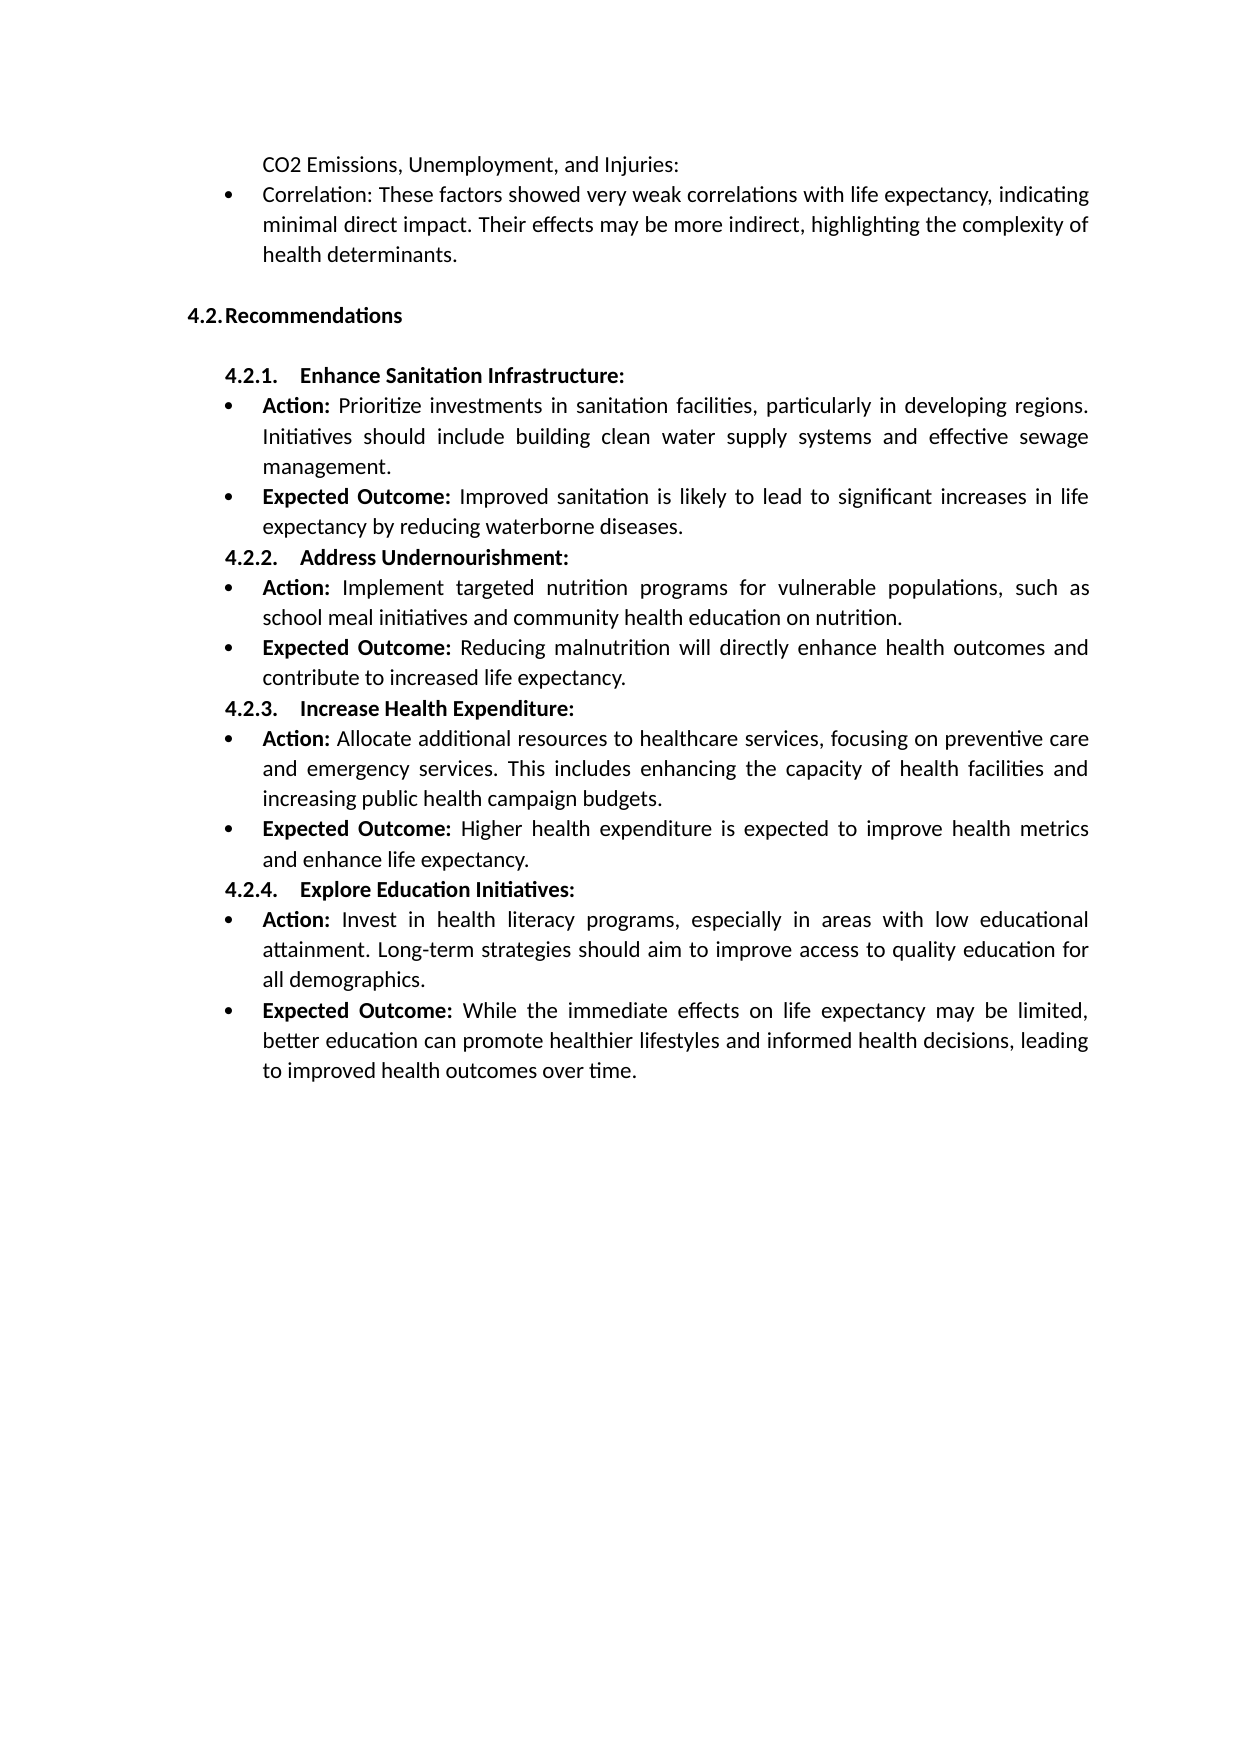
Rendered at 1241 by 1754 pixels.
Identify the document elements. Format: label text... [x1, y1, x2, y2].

list Expected Outcome: Reducing malnutrition will directly enhance health outcomes and contribute to increased life expectancy. [225, 633, 1090, 692]
list Increase Health Expenditure: [225, 694, 1090, 722]
list Action: Implement targeted nutrition programs for vulnerable populations, such as school meal initiatives and community health education on nutrition. [225, 573, 1090, 631]
list Action: Invest in health literacy programs, especially in areas with low educational attainment. Long-term strategies should aim to improve access to quality education for all demographics. [225, 905, 1090, 994]
list Enhance Sanitation Infrastructure: [225, 361, 1090, 389]
list Action: Allocate additional resources to healthcare services, focusing on preventive care and emergency services. This includes enhancing the capacity of health facilities and increasing public health campaign budgets. [225, 724, 1090, 812]
list Correlation: These factors showed very weak correlations with life expectancy, indicating minimal direct impact. Their effects may be more indirect, highlighting the complexity of health determinants. [225, 180, 1090, 269]
list Action: Prioritize investments in sanitation facilities, particularly in developing regions. Initiatives should include building clean water supply systems and effective sewage management. [225, 392, 1090, 480]
list Expected Outcome: While the immediate effects on life expectancy may be limited, better education can promote healthier lifestyles and informed health decisions, leading to improved health outcomes over time. [225, 996, 1090, 1084]
list Expected Outcome: Improved sanitation is likely to lead to significant increases in life expectancy by reducing waterborne diseases. [225, 482, 1090, 541]
list Address Undernourishment: [225, 543, 1090, 571]
list CO2 Emissions, Unemployment, and Injuries: [262, 150, 1090, 178]
list Recommendations [187, 301, 1090, 329]
list Expected Outcome: Higher health expenditure is expected to improve health metrics and enhance life expectancy. [225, 814, 1090, 873]
list Explore Education Initiatives: [225, 875, 1090, 903]
